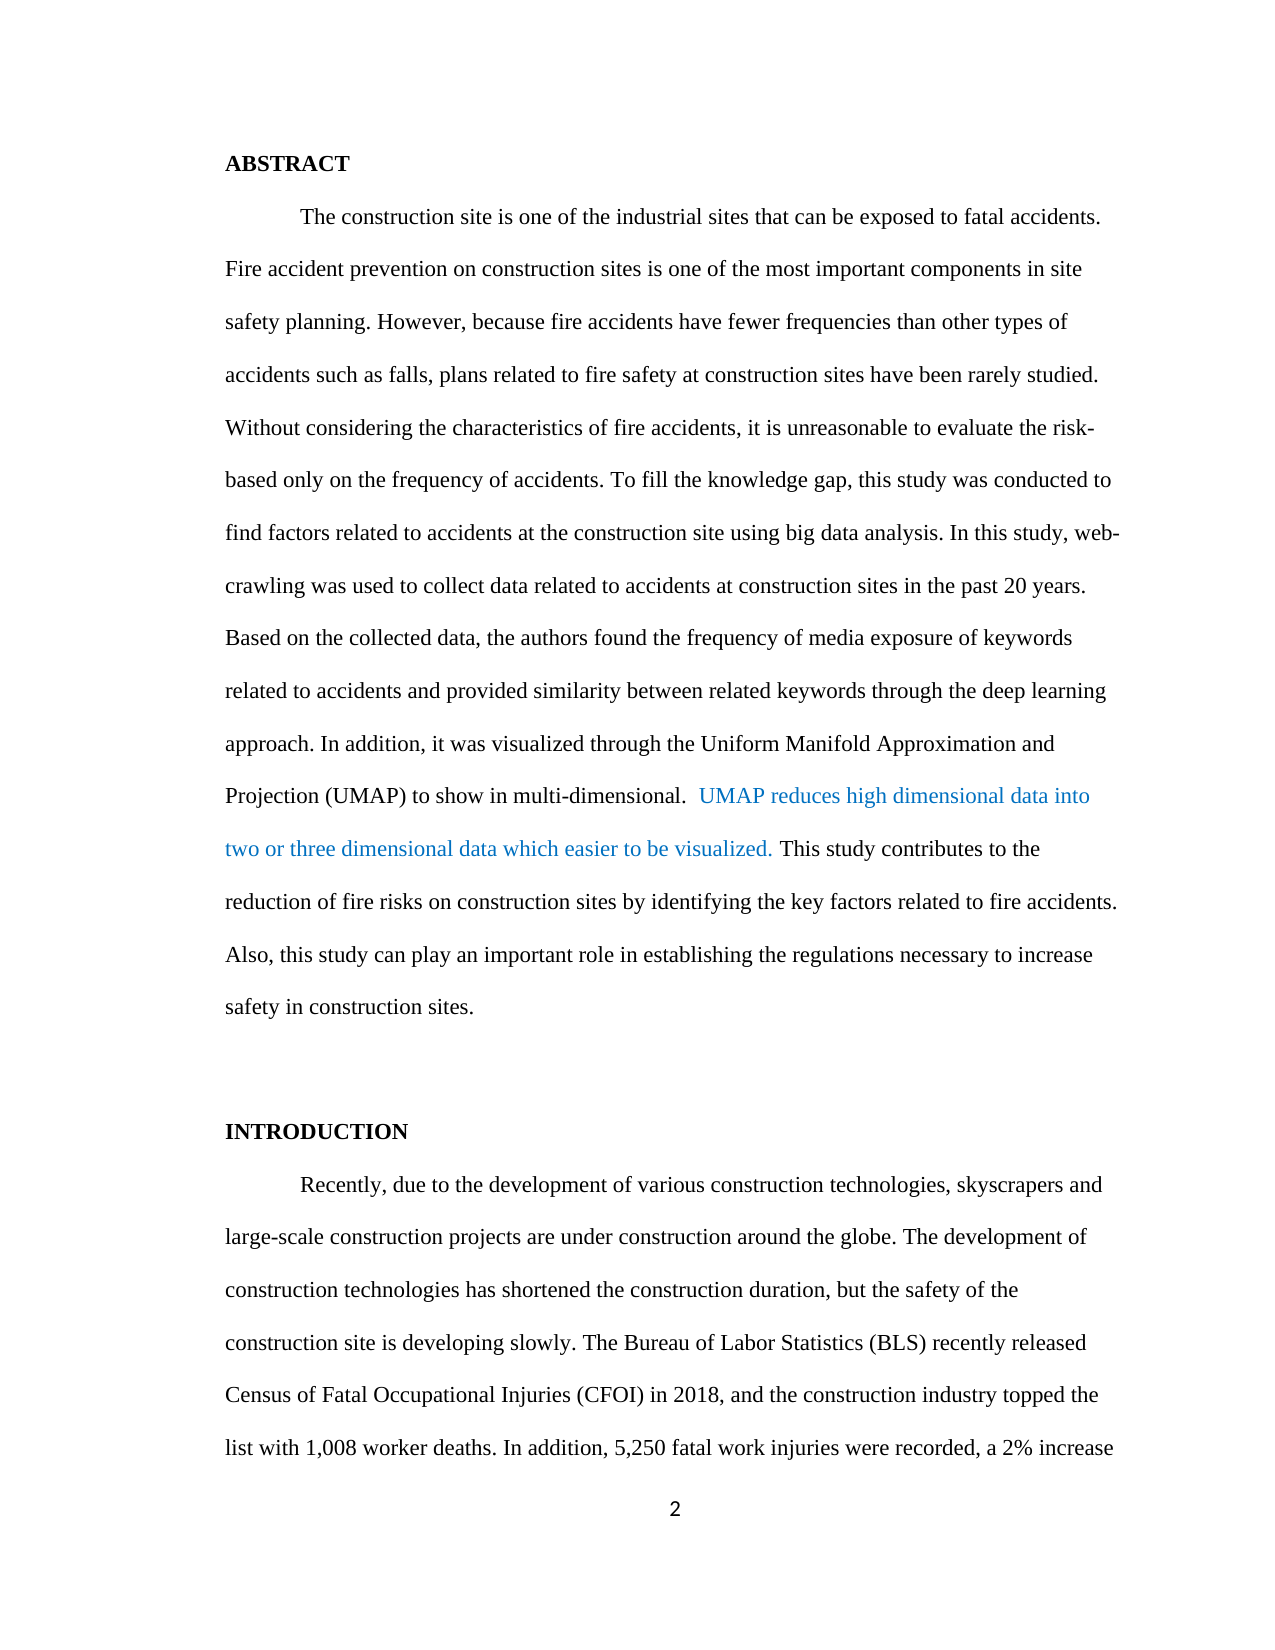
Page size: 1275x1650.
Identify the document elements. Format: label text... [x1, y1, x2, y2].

subtitle ABSTRACT [225, 150, 1125, 176]
text The construction site is one of the industrial sites that can be exposed to fatal accidents. Fire accident prevention on construction sites is one of the most important components in site safety planning. However, because fire accidents have fewer frequencies than other types of accidents such as falls, plans related to fire safety at construction sites have been rarely studied. Without considering the characteristics of fire accidents, it is unreasonable to evaluate the risk-based only on the frequency of accidents. To fill the knowledge gap, this study was conducted to find factors related to accidents at the construction site using big data analysis. In this study, web-crawling was used to collect data related to accidents at construction sites in the past 20 years. Based on the collected data, the authors found the frequency of media exposure of keywords related to accidents and provided similarity between related keywords through the deep learning approach. In addition, it was visualized through the Uniform Manifold Approximation and Projection (UMAP) to show in multi-dimensional. UMAP reduces high dimensional data into two or three dimensional data which easier to be visualized. This study contributes to the reduction of fire risks on construction sites by identifying the key factors related to fire accidents. Also, this study can play an important role in establishing the regulations necessary to increase safety in construction sites. [225, 203, 1125, 1020]
subtitle INTRODUCTION [225, 1118, 1125, 1144]
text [225, 1171, 1125, 1461]
